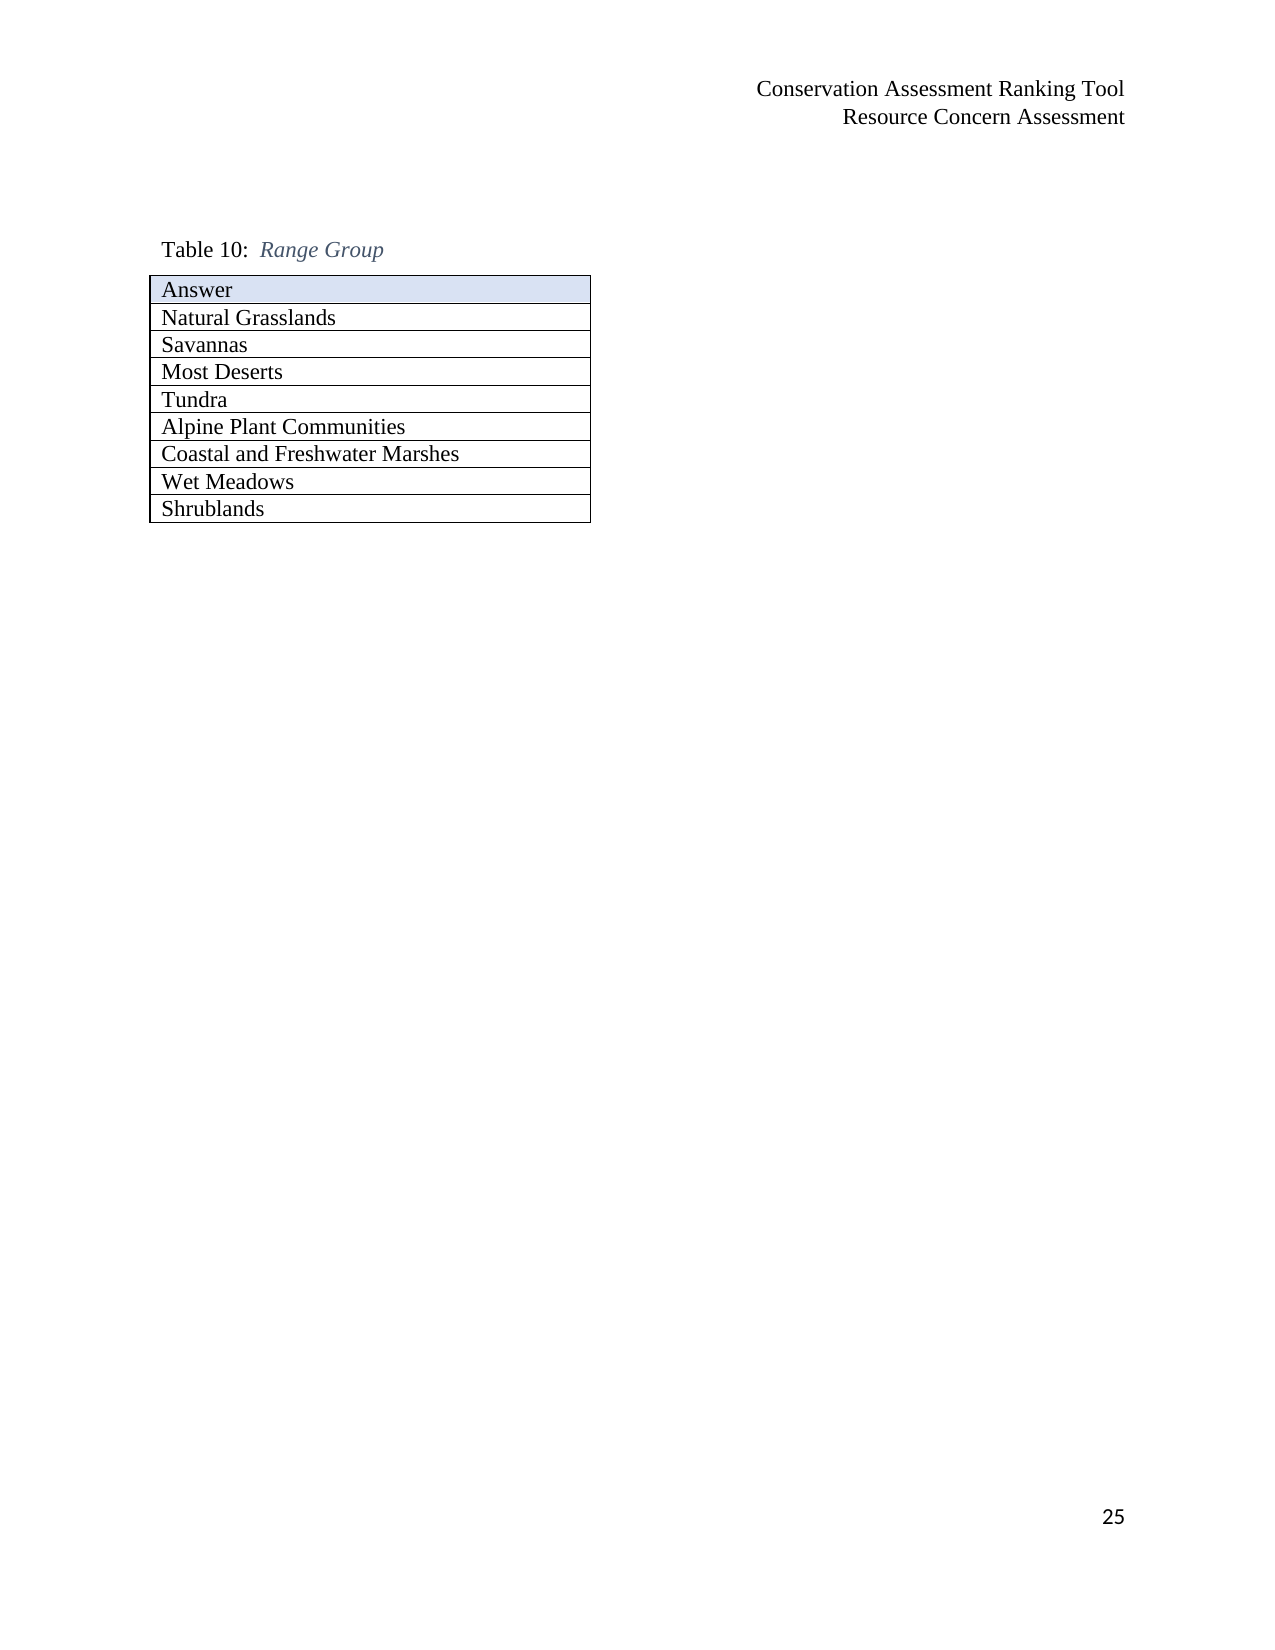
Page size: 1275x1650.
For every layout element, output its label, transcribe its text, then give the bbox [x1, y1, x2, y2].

table_cell Wet Meadows [151, 468, 590, 494]
table_cell Tundra [151, 386, 590, 412]
table_cell Shrublands [151, 495, 590, 522]
table_cell Answer [151, 276, 590, 302]
table_cell Savannas [151, 331, 590, 357]
table_cell Natural Grasslands [151, 304, 590, 330]
table_header Table 10: Range Group [150, 236, 590, 275]
table_cell Coastal and Freshwater Marshes [151, 441, 590, 467]
table_cell Most Deserts [151, 358, 590, 385]
table_cell Alpine Plant Communities [151, 413, 590, 439]
